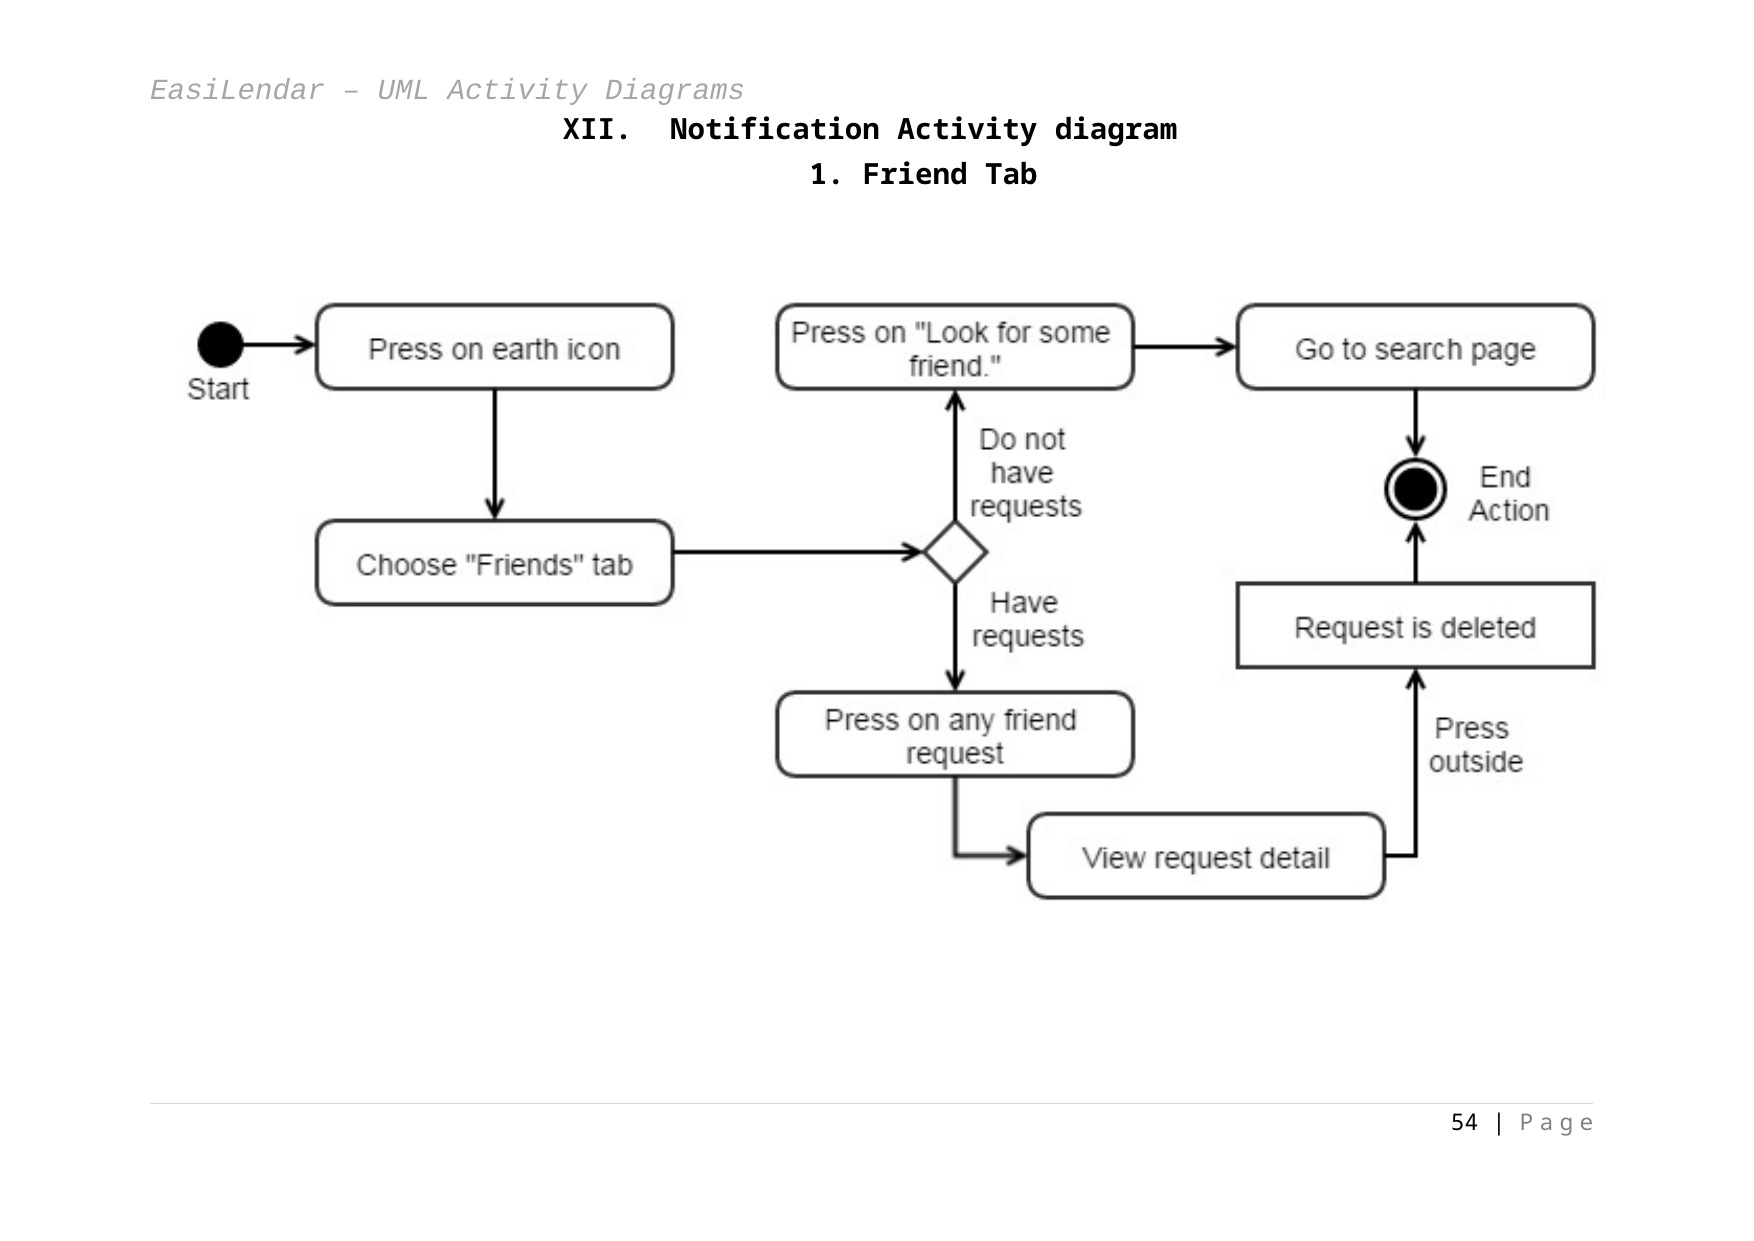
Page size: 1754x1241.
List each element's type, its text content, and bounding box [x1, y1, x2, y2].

subtitle Notification Activity diagram [187, 108, 1622, 148]
picture [150, 249, 1635, 940]
subtitle Friend Tab [225, 154, 1622, 193]
